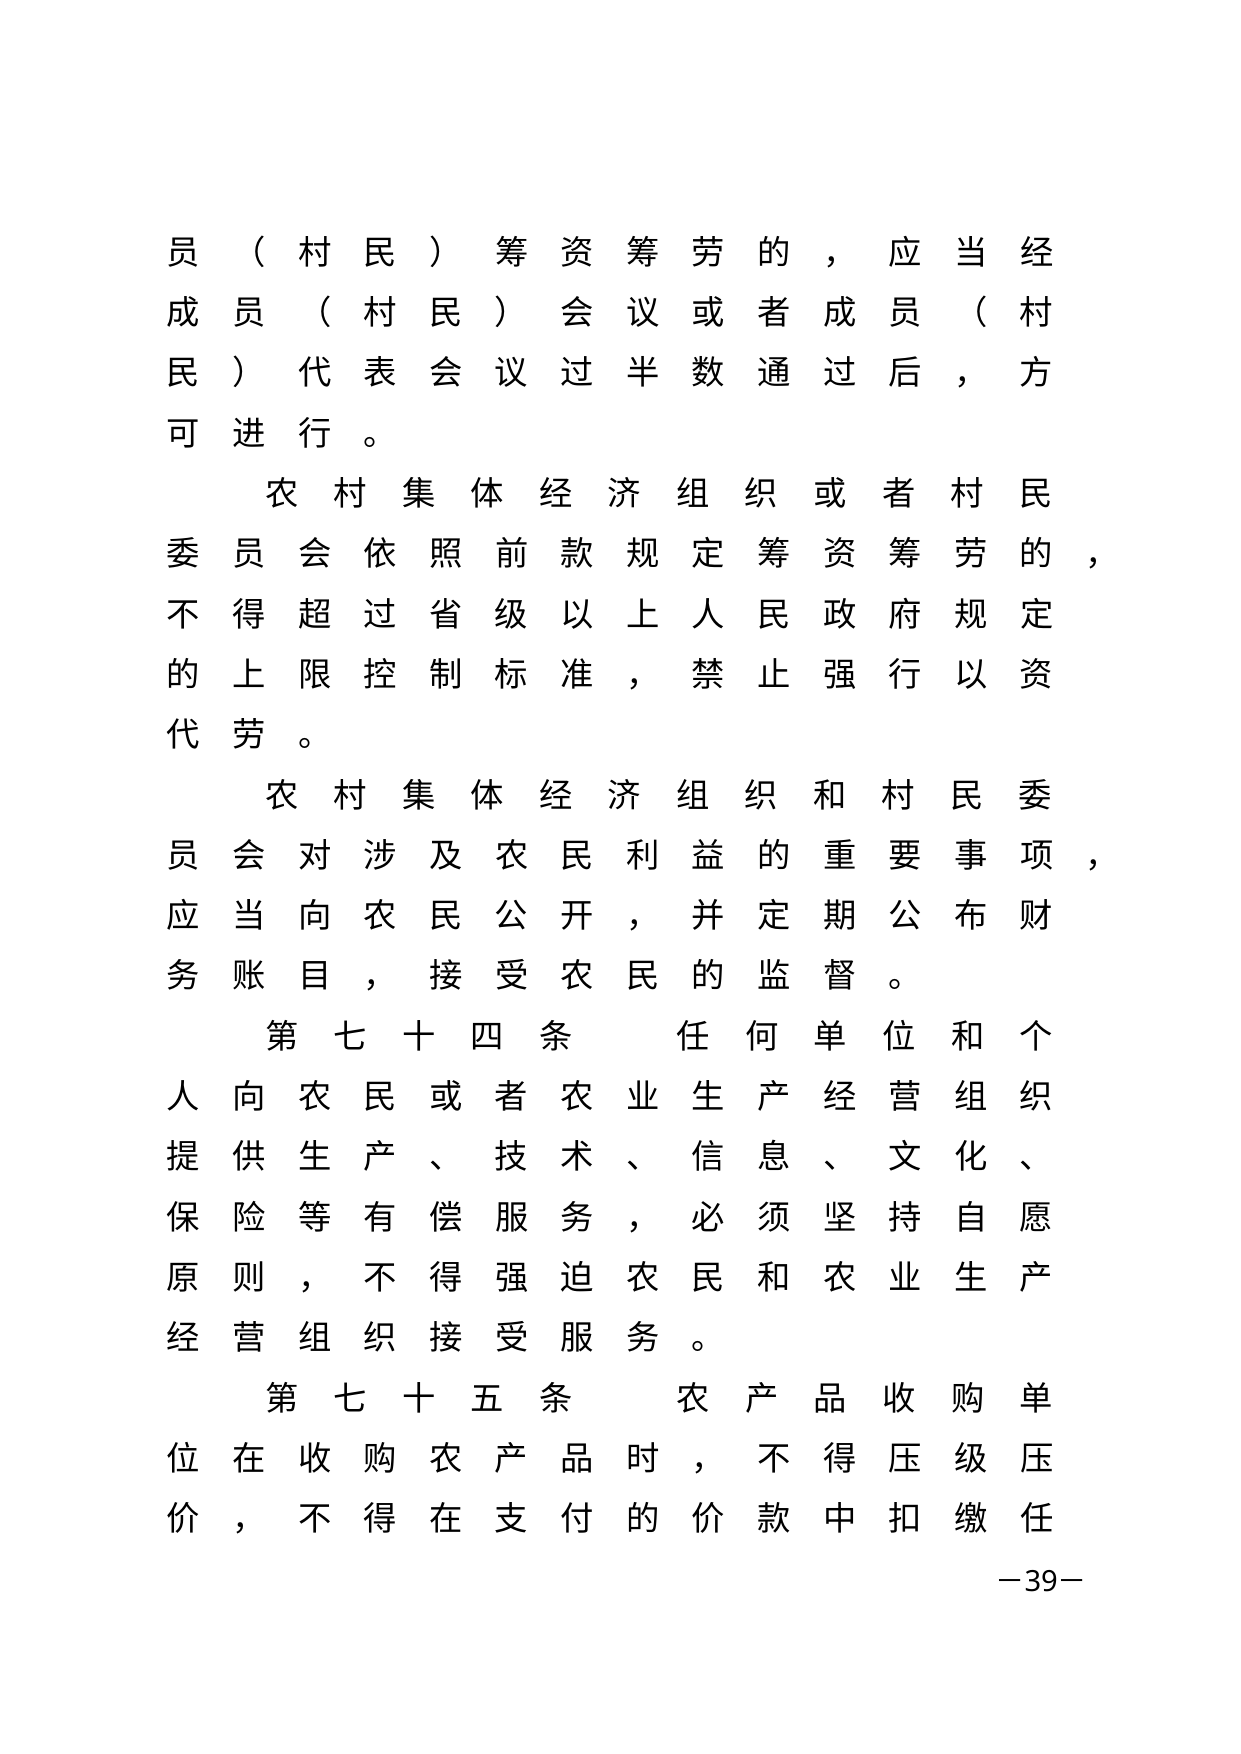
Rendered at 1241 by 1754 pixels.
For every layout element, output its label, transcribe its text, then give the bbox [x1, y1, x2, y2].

text 第七十四条 任何单位和个人向农民或者农业生产经营组织提供生产、技术、信息、文化、保险等有偿服务，必须坚持自愿原则，不得强迫农民和农业生产经营组织接受服务。 [167, 1003, 1085, 1365]
text 第七十三条 农村集体经济组织或者村民委员会为发展生产或者兴办公益事业，需要向其成员（村民）筹资筹劳的，应当经成员（村民）会议或者成员（村民）代表会议过半数通过后，方可进行。 [167, 219, 1085, 461]
text 第七十五条 农产品收购单位在收购农产品时，不得压级压价，不得在支付的价款中扣缴任何费用。法律、行政法规规定代扣、代收税款的，依照法律、行政法规的规定办理。 [167, 1365, 1085, 1546]
text 农村集体经济组织和村民委员会对涉及农民利益的重要事项，应当向农民公开，并定期公布财务账目，接受农民的监督。 [167, 762, 1085, 1003]
text 农村集体经济组织或者村民委员会依照前款规定筹资筹劳的，不得超过省级以上人民政府规定的上限控制标准，禁止强行以资代劳。 [167, 461, 1085, 762]
